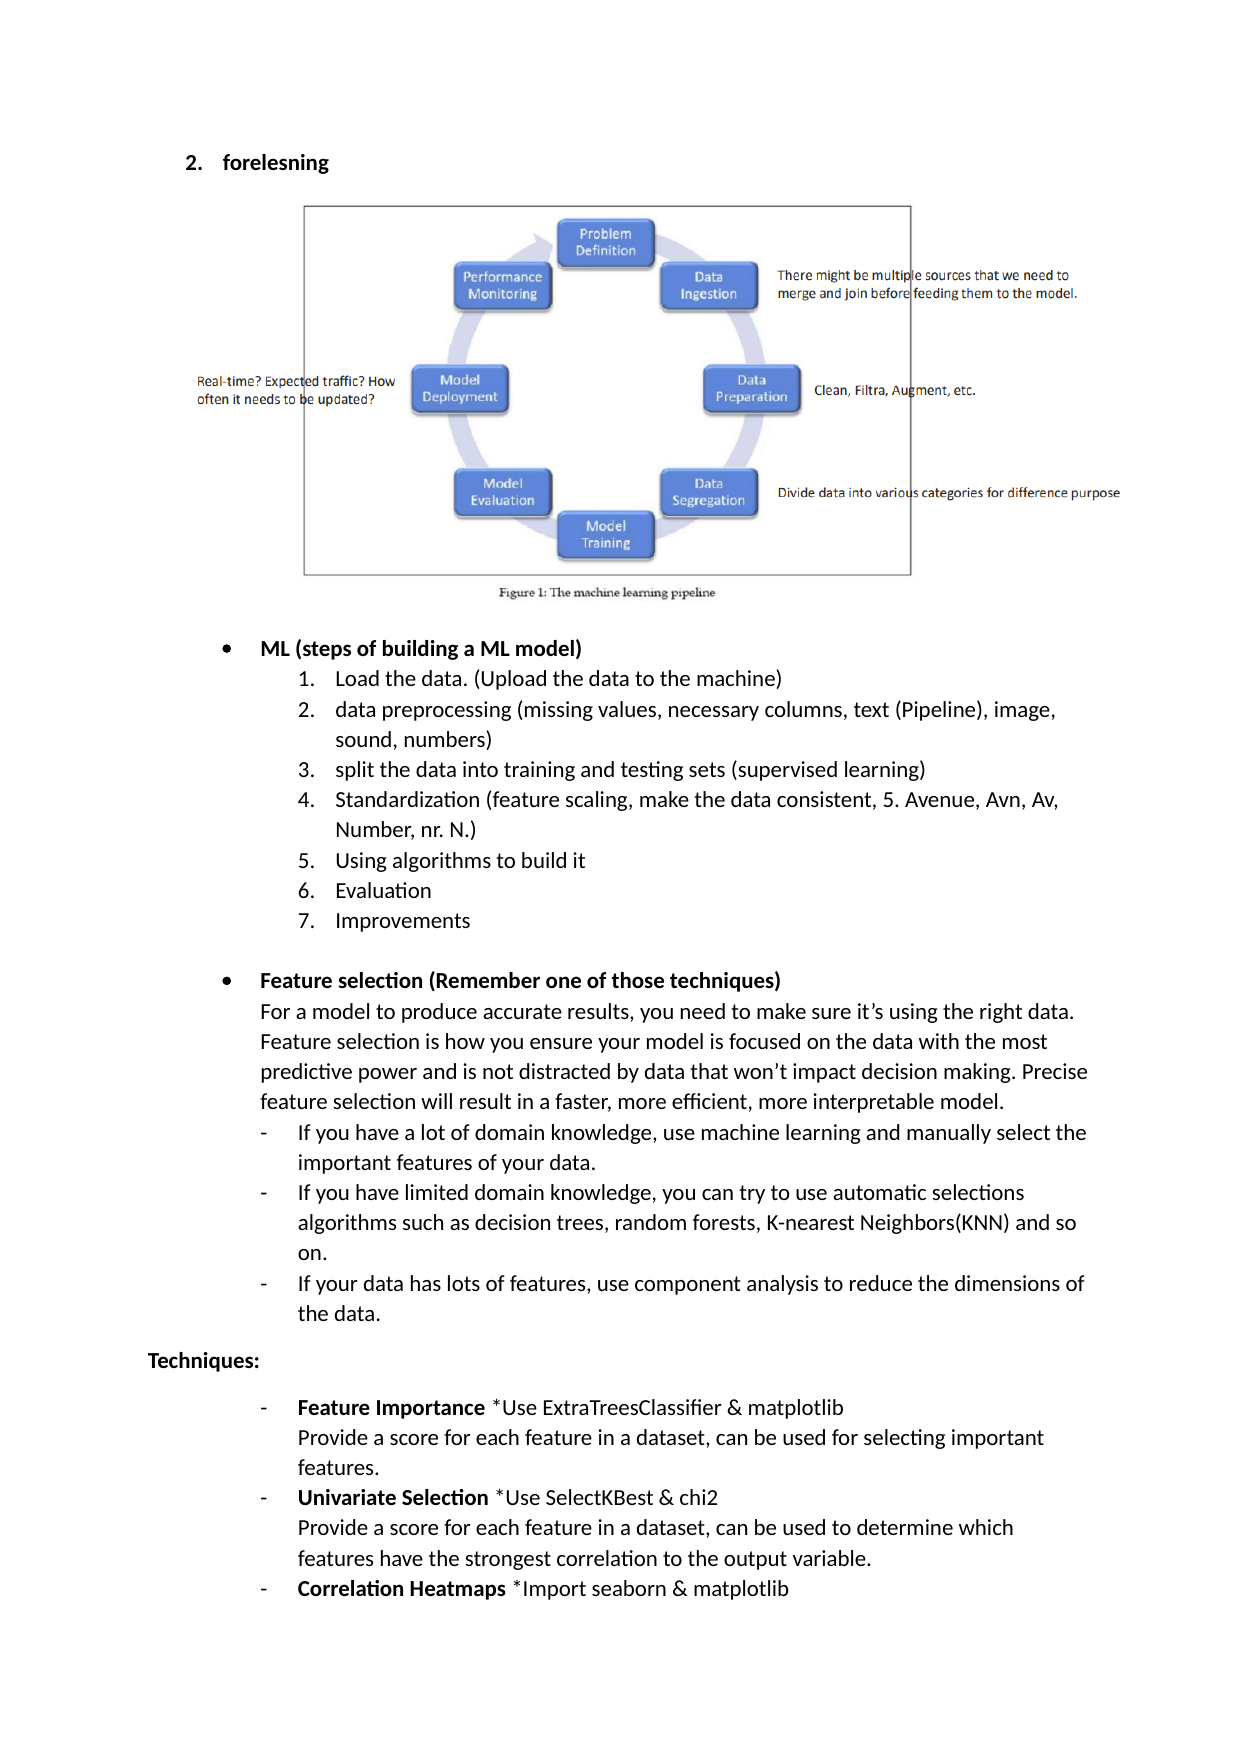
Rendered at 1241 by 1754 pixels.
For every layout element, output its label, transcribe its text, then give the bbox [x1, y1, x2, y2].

list If your data has lots of features, use component analysis to reduce the dimensions of the data. [260, 1269, 1093, 1327]
list Improvements [298, 906, 1093, 934]
list Univariate Selection *Use SelectKBest & chi2 [260, 1483, 1093, 1511]
list Load the data. (Upload the data to the machine) [298, 664, 1093, 692]
list For a model to produce accurate results, you need to make sure it’s using the right data. Feature selection is how you ensure your model is focused on the data with the most predictive power and is not distracted by data that won’t impact decision making. Precise feature selection will result in a faster, more efficient, more interpretable model. [260, 997, 1093, 1115]
list If you have a lot of domain knowledge, use machine learning and manually select the important features of your data. [260, 1118, 1093, 1176]
list ML (steps of building a ML model) [223, 634, 1093, 662]
text Techniques: [148, 1346, 1093, 1374]
list forelesning [185, 148, 1093, 176]
list Feature Importance *Use ExtraTreesClassifier & matplotlib [260, 1393, 1093, 1421]
list split the data into training and testing sets (supervised learning) [298, 755, 1093, 783]
list Using algorithms to build it [298, 846, 1093, 874]
list If you have limited domain knowledge, you can try to use automatic selections algorithms such as decision trees, random forests, K-nearest Neighbors(KNN) and so on. [260, 1178, 1093, 1266]
list Standardization (feature scaling, make the data consistent, 5. Avenue, Avn, Av, Number, nr. N.) [298, 785, 1093, 843]
list data preprocessing (missing values, necessary columns, text (Pipeline), image, sound, numbers) [298, 695, 1093, 753]
list Evaluation [298, 876, 1093, 904]
list Provide a score for each feature in a dataset, can be used to determine which features have the strongest correlation to the output variable. [298, 1513, 1093, 1572]
list Feature selection (Remember one of those techniques) [223, 967, 1093, 994]
picture [185, 194, 1130, 616]
list Correlation Heatmaps *Import seaborn & matplotlib [260, 1574, 1093, 1602]
list Provide a score for each feature in a dataset, can be used for selecting important features. [298, 1423, 1093, 1481]
